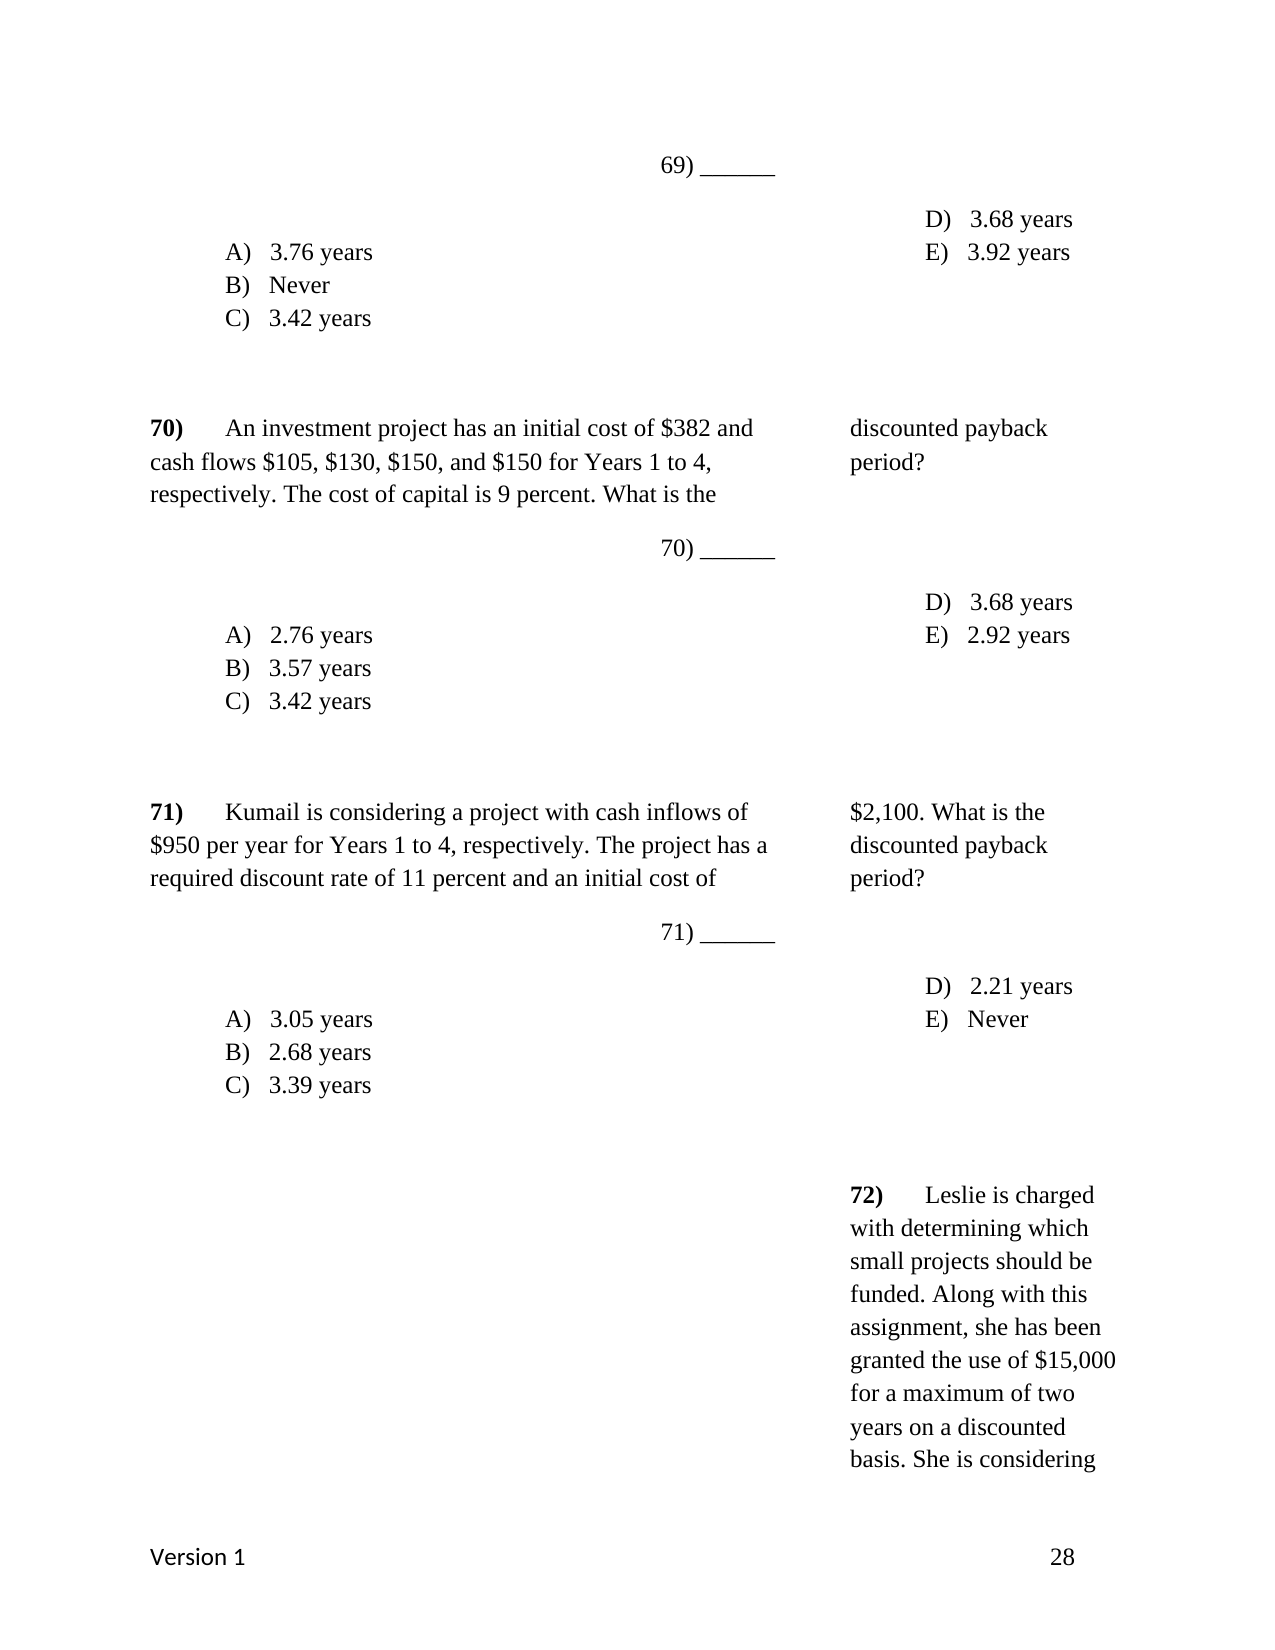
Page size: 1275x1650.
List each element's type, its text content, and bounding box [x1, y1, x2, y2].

text 71) ______ [150, 917, 775, 946]
text A) 2.76 years B) 3.57 years C) 3.42 years D) 3.68 years E) 2.92 years [150, 587, 775, 715]
text 69) ______ [150, 150, 775, 179]
text A) 3.76 years B) Never C) 3.42 years D) 3.68 years E) 3.92 years [150, 204, 775, 332]
text 70) An investment project has an initial cost of $382 and cash flows $105, $130, $150, and $150 for Years 1 to 4, respectively. The cost of capital is 9 percent. What is the discounted payback period? [150, 413, 775, 508]
text A) 3.05 years B) 2.68 years C) 3.39 years D) 2.21 years E) Never [150, 971, 775, 1098]
text A) 3.76 years B) Never C) 3.42 years D) 3.68 years E) 3.92 years [850, 204, 1125, 299]
text 70) ______ [150, 533, 775, 562]
text 71) Kumail is considering a project with cash inflows of $950 per year for Years 1 to 4, respectively. The project has a required discount rate of 11 percent and an initial cost of $2,100. What is the discounted payback period? [150, 797, 775, 892]
text 70) An investment project has an initial cost of $382 and cash flows $105, $130, $150, and $150 for Years 1 to 4, respectively. The cost of capital is 9 percent. What is the discounted payback period? [850, 413, 1125, 475]
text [850, 1180, 1125, 1473]
text A) 3.05 years B) 2.68 years C) 3.39 years D) 2.21 years E) Never [850, 971, 1125, 1066]
text A) 2.76 years B) 3.57 years C) 3.42 years D) 3.68 years E) 2.92 years [850, 587, 1125, 682]
text 71) Kumail is considering a project with cash inflows of $950 per year for Years 1 to 4, respectively. The project has a required discount rate of 11 percent and an initial cost of $2,100. What is the discounted payback period? [850, 797, 1125, 892]
